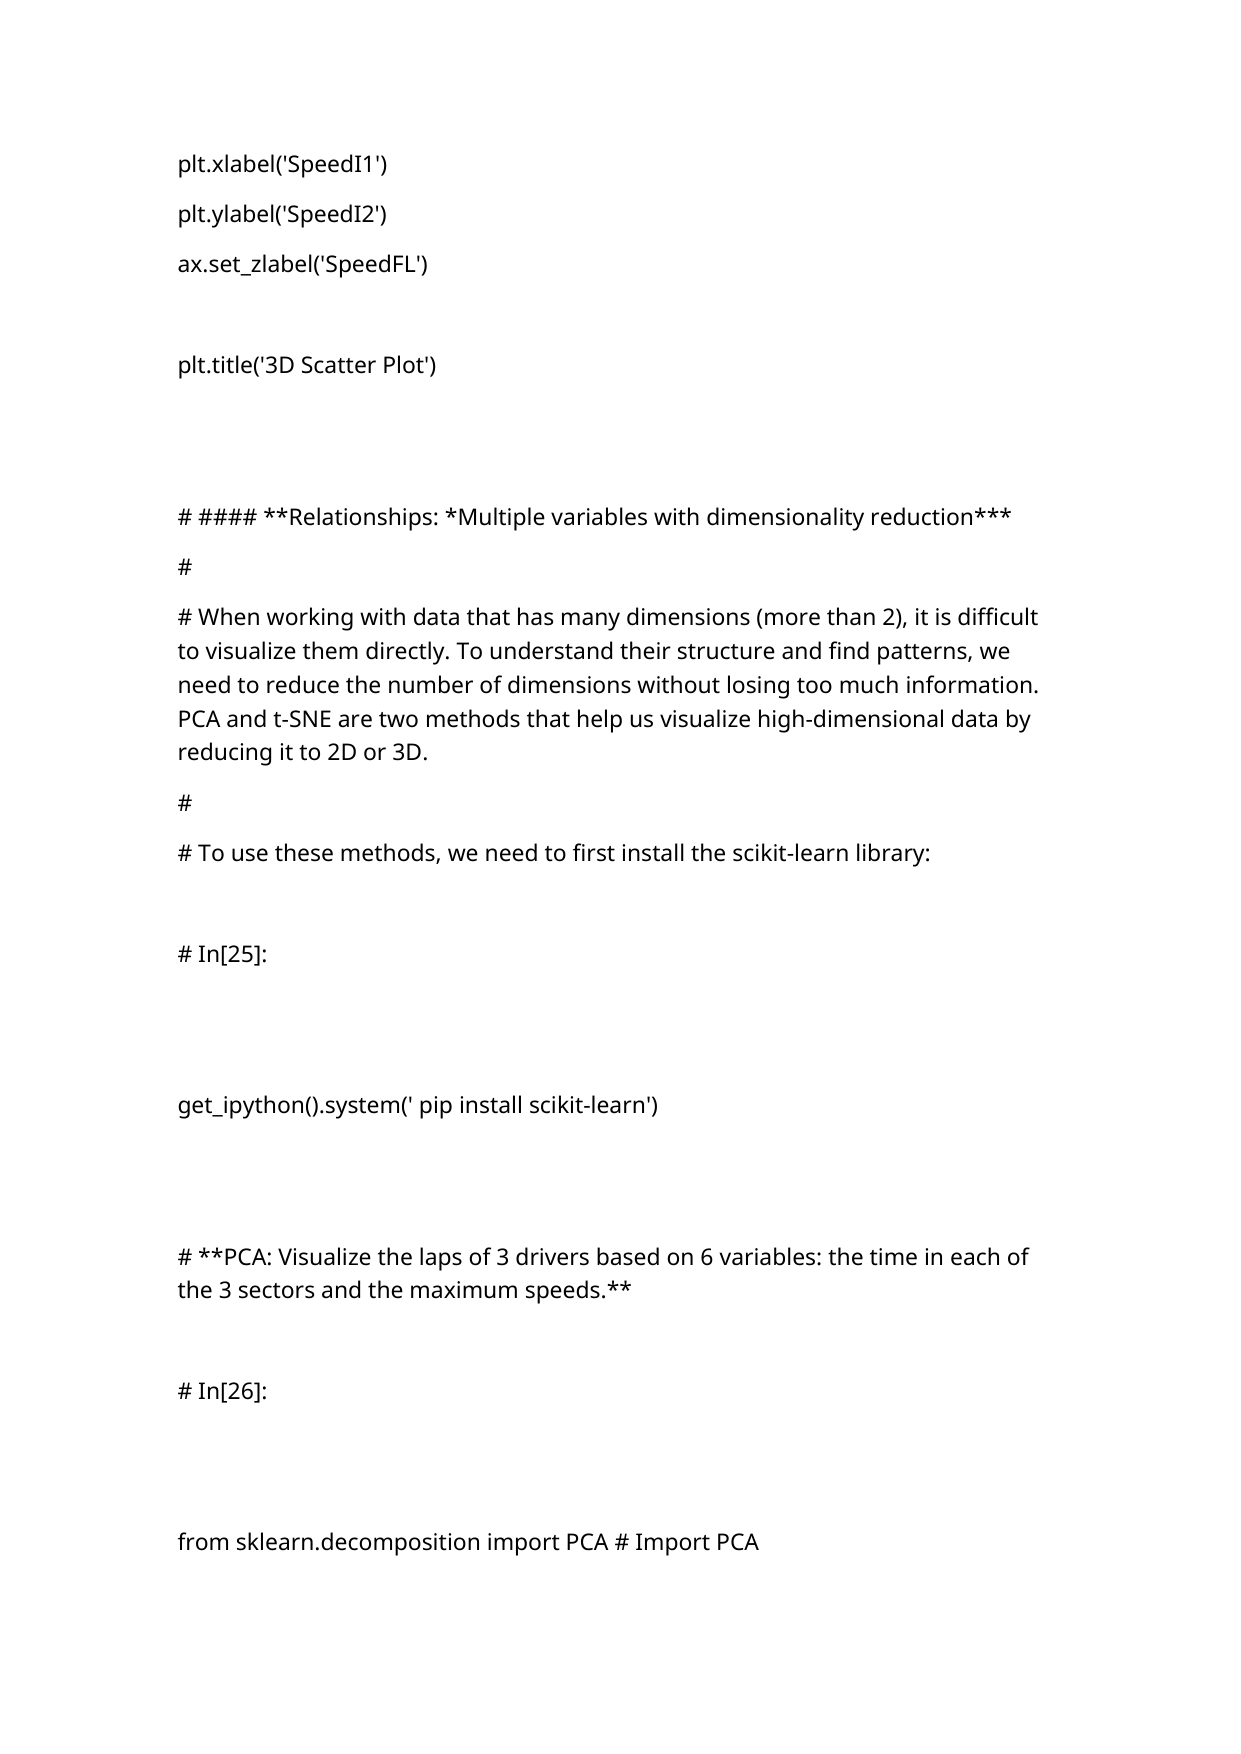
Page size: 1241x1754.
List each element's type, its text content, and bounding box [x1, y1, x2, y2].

text from sklearn.decomposition import PCA # Import PCA [177, 1526, 1063, 1558]
text plt.ylabel('SpeedI2') [177, 198, 1063, 229]
text ax.set_zlabel('SpeedFL') [177, 248, 1063, 280]
text # In[26]: [177, 1375, 1063, 1406]
text # #### **Relationships: *Multiple variables with dimensionality reduction*** [177, 501, 1063, 532]
text # When working with data that has many dimensions (more than 2), it is difficult to visualize them directly. To understand their structure and find patterns, we need to reduce the number of dimensions without losing too much information. PCA and t-SNE are two methods that help us visualize high-dimensional data by reducing it to 2D or 3D. [177, 601, 1063, 768]
text plt.xlabel('SpeedI1') [177, 148, 1063, 179]
text get_ipython().system(' pip install scikit-learn') [177, 1089, 1063, 1121]
text # [177, 787, 1063, 818]
text # In[25]: [177, 938, 1063, 969]
text plt.title('3D Scatter Plot') [177, 349, 1063, 381]
text # **PCA: Visualize the laps of 3 drivers based on 6 variables: the time in each of the 3 sectors and the maximum speeds.** [177, 1241, 1063, 1306]
text # [177, 551, 1063, 582]
text # To use these methods, we need to first install the scikit-learn library: [177, 837, 1063, 868]
